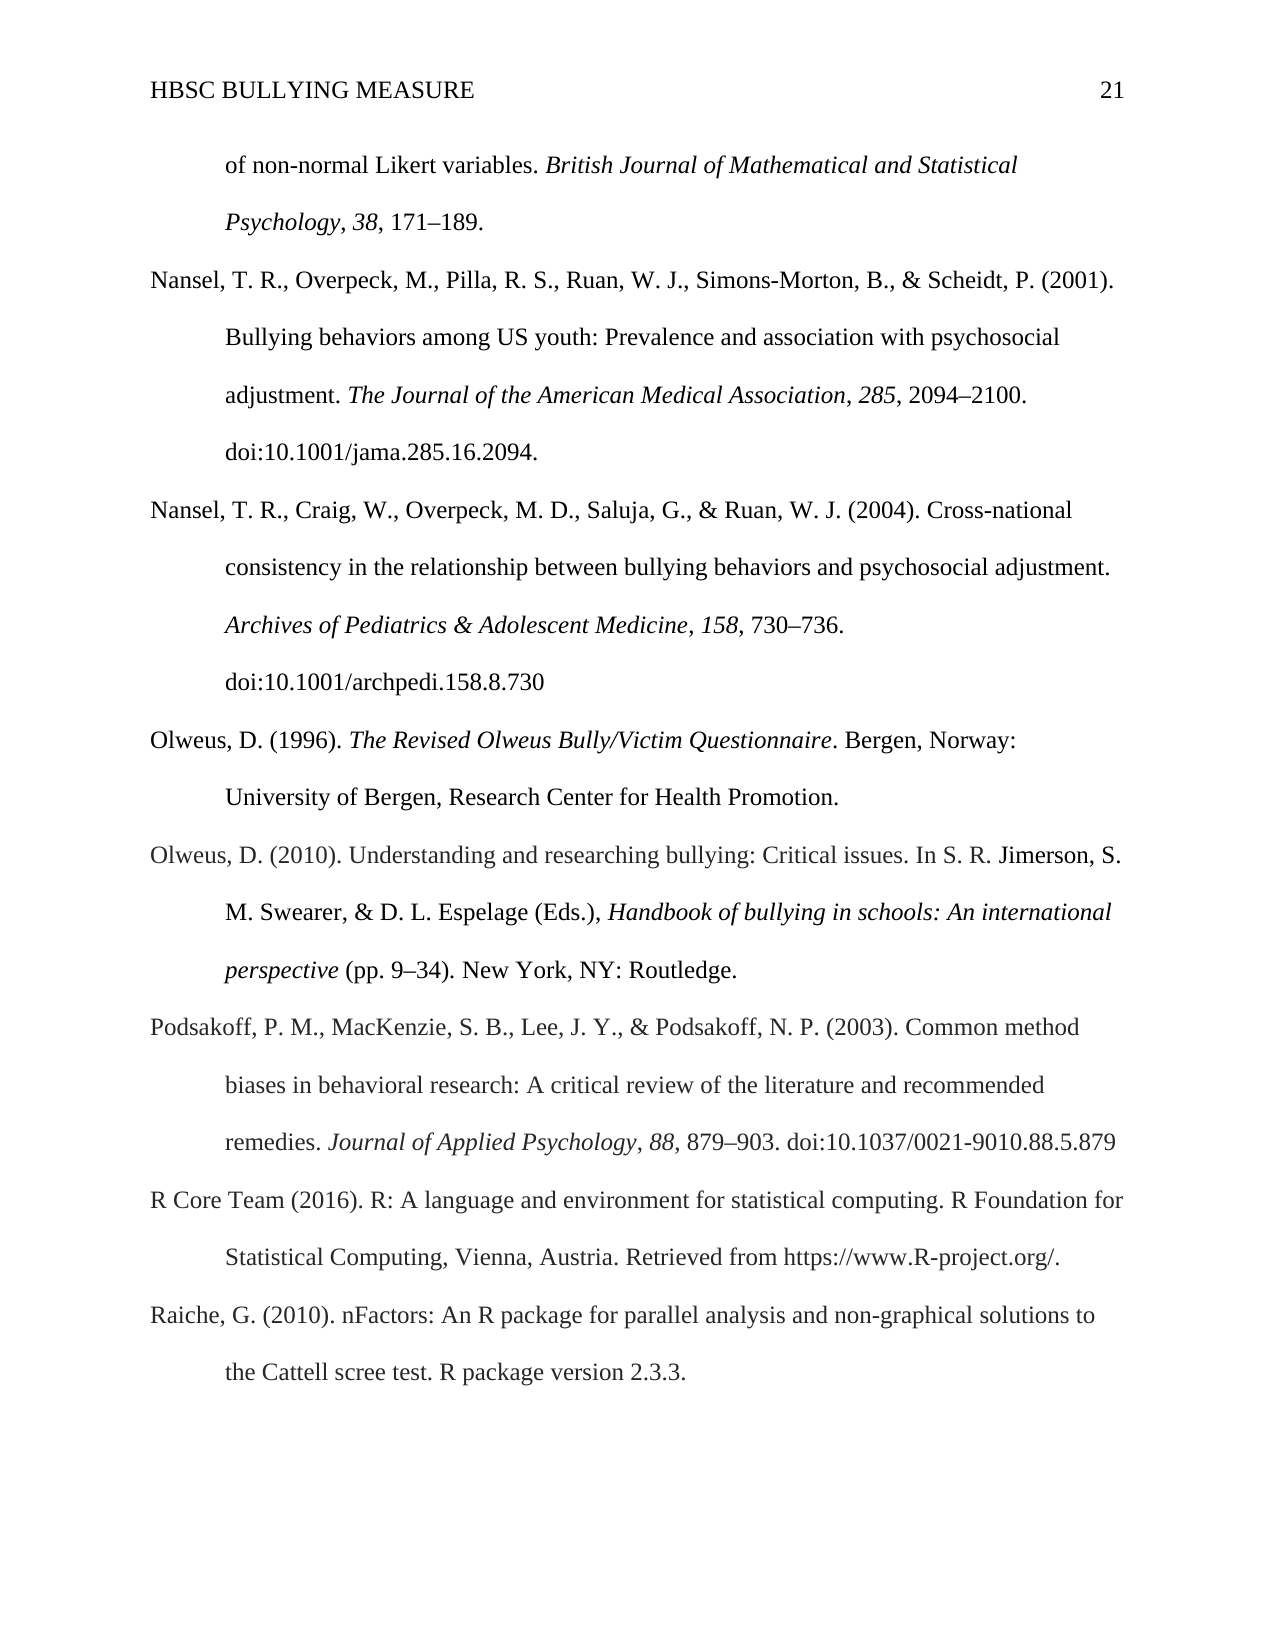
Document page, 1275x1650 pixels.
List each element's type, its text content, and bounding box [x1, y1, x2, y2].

text Raiche, G. (2010). nFactors: An R package for parallel analysis and non-graphical solutions to the Cattell scree test. R package version 2.3.3. [150, 1300, 1125, 1386]
text Podsakoff, P. M., MacKenzie, S. B., Lee, J. Y., & Podsakoff, N. P. (2003). Common method biases in behavioral research: A critical review of the literature and recommended remedies. Journal of Applied Psychology, 88, 879–903. doi:10.1037/0021-9010.88.5.879 [150, 1012, 1125, 1156]
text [150, 150, 1125, 236]
text Nansel, T. R., Overpeck, M., Pilla, R. S., Ruan, W. J., Simons-Morton, B., & Scheidt, P. (2001). Bullying behaviors among US youth: Prevalence and association with psychosocial adjustment. The Journal of the American Medical Association, 285, 2094–2100. doi:10.1001/jama.285.16.2094. [150, 265, 1125, 466]
text Olweus, D. (2010). Understanding and researching bullying: Critical issues. In S. R. Jimerson, S. M. Swearer, & D. L. Espelage (Eds.), Handbook of bullying in schools: An international perspective (pp. 9–34). New York, NY: Routledge. [150, 840, 1125, 984]
text Nansel, T. R., Craig, W., Overpeck, M. D., Saluja, G., & Ruan, W. J. (2004). Cross-national consistency in the relationship between bullying behaviors and psychosocial adjustment. Archives of Pediatrics & Adolescent Medicine, 158, 730–736. doi:10.1001/archpedi.158.8.730 [150, 495, 1125, 696]
text R Core Team (2016). R: A language and environment for statistical computing. R Foundation for Statistical Computing, Vienna, Austria. Retrieved from https://www.R-project.org/. [150, 1185, 1125, 1271]
text Olweus, D. (1996). The Revised Olweus Bully/Victim Questionnaire. Bergen, Norway: University of Bergen, Research Center for Health Promotion. [150, 725, 1125, 811]
